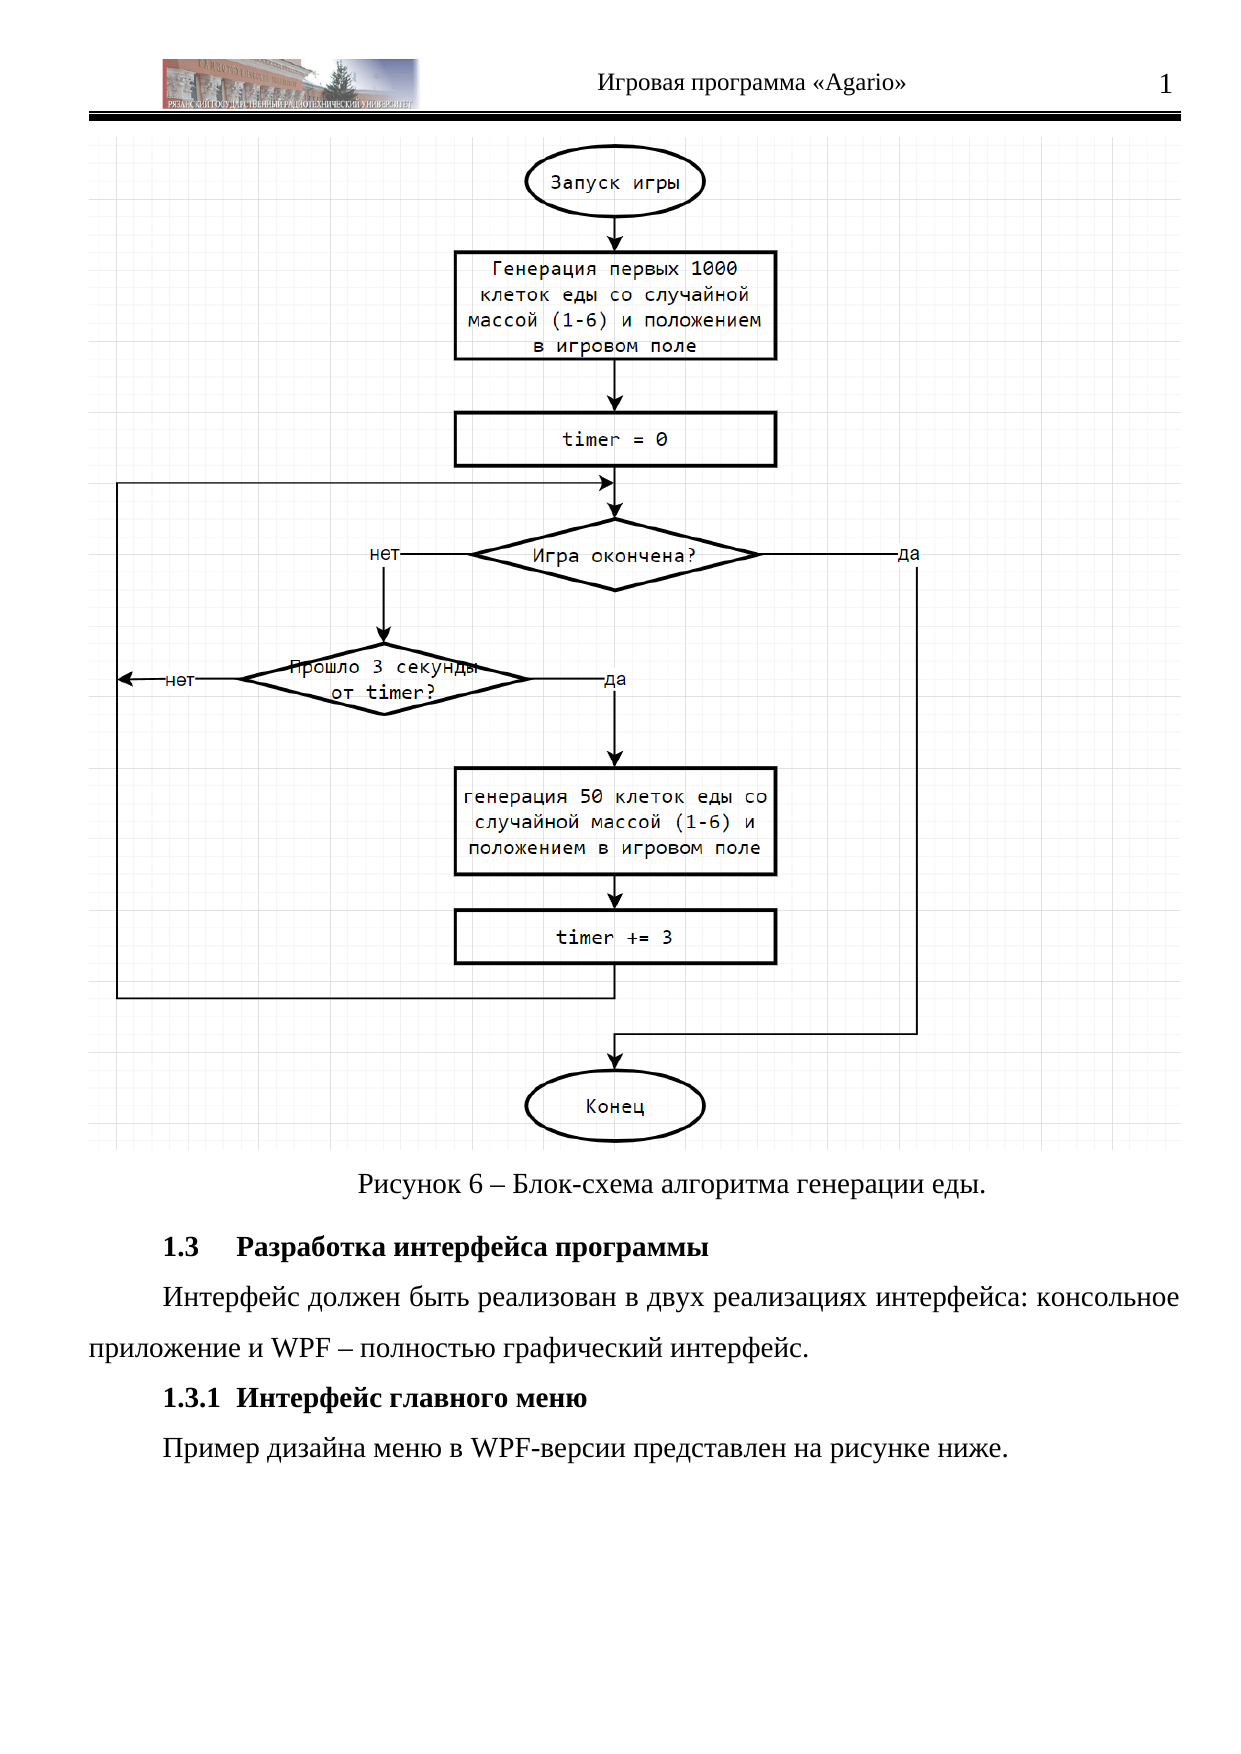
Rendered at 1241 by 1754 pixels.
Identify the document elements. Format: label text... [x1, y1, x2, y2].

subtitle Разработка интерфейса программы [89, 1229, 1181, 1263]
text Пример дизайна меню в WPF-версии представлен на рисунке ниже. [89, 1431, 1181, 1464]
picture [88, 137, 1181, 1150]
text Интерфейс должен быть реализован в двух реализациях интерфейса: консольное приложение и WPF – полностью графический интерфейс. [89, 1279, 1181, 1363]
picture [162, 59, 421, 109]
subtitle Интерфейс главного меню [89, 1380, 1181, 1414]
